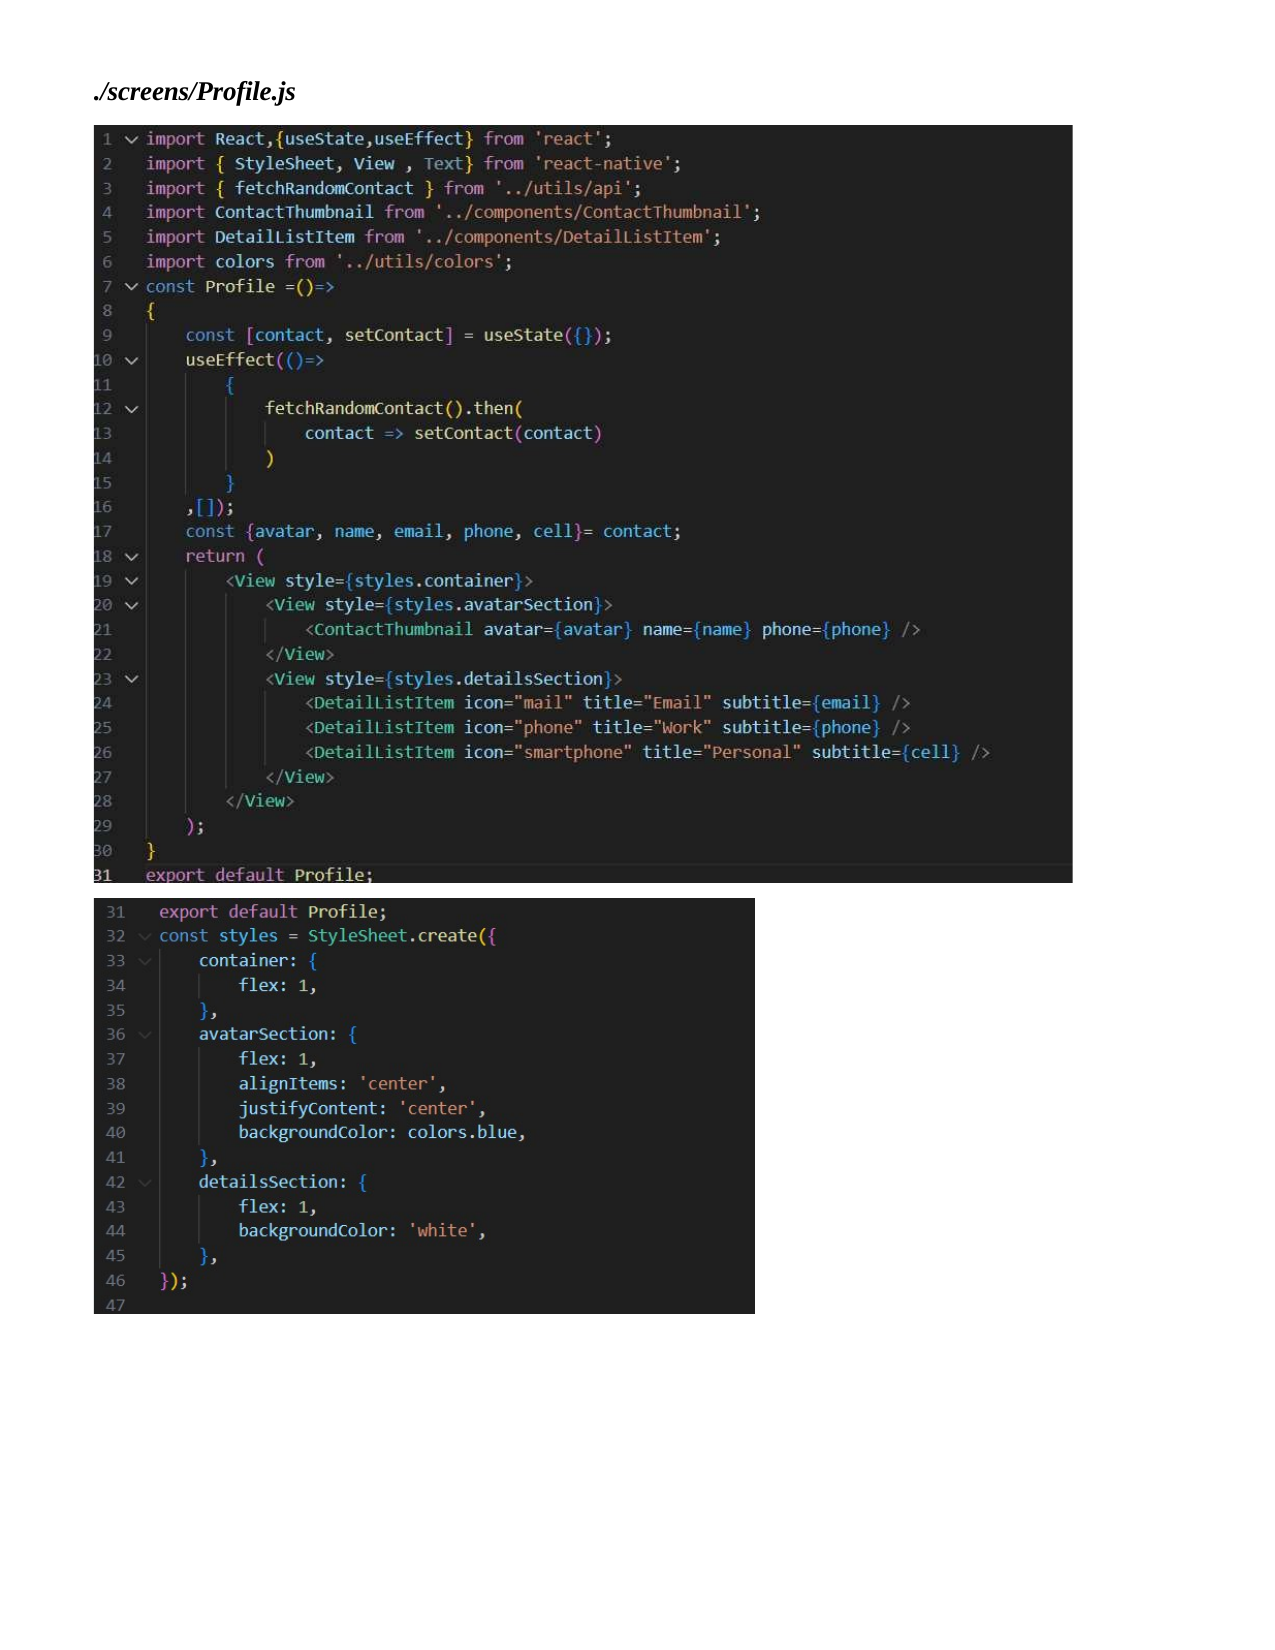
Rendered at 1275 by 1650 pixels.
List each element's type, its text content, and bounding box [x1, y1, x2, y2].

text ./screens/Profile.js [94, 75, 1275, 106]
picture [93, 125, 1073, 883]
picture [93, 898, 755, 1314]
